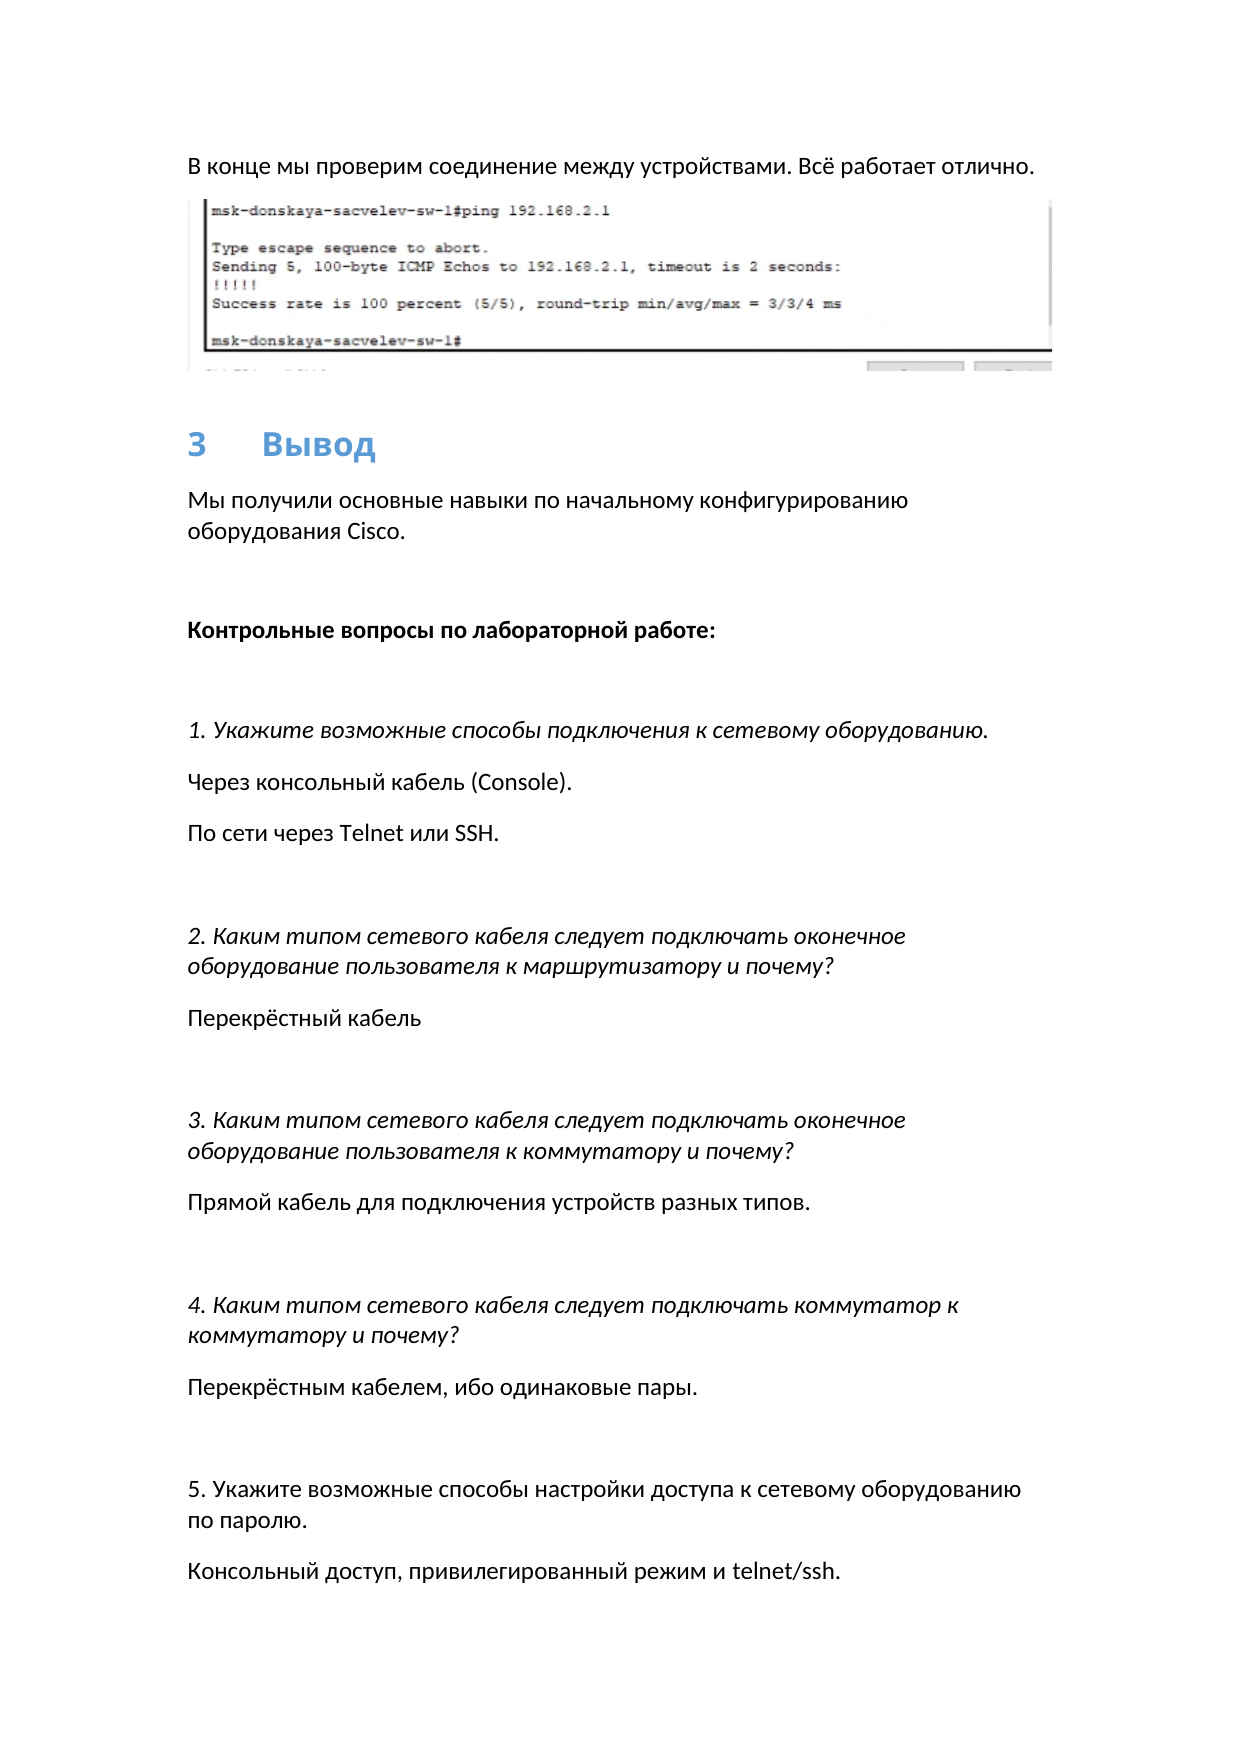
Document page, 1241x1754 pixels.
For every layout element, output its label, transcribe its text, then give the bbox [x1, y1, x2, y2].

list Через консольный кабель (Console). [187, 766, 1053, 796]
list Укажите возможные способы подключения к сетевому оборудованию. [187, 714, 1053, 745]
list Каким типом сетевого кабеля следует подключать коммутатор к коммутатору и почему? [187, 1289, 1053, 1350]
list Перекрёстный кабель [187, 1002, 1053, 1032]
list Прямой кабель для подключения устройств разных типов. [187, 1186, 1053, 1217]
list Контрольные вопросы по лабораторной работе: [187, 614, 1053, 644]
list Укажите возможные способы настройки доступа к сетевому оборудованию по паролю. [187, 1473, 1053, 1534]
subtitle Вывод [187, 421, 1053, 466]
list В конце мы проверим соединение между устройствами. Всё работает отлично. [187, 150, 1053, 181]
picture [187, 199, 1053, 371]
list Каким типом сетевого кабеля следует подключать оконечное оборудование пользователя к маршрутизатору и почему? [187, 920, 1053, 981]
list Перекрёстным кабелем, ибо одинаковые пары. [187, 1371, 1053, 1401]
list Мы получили основные навыки по начальному конфигурированию оборудования Cisco. [187, 485, 1053, 546]
list Каким типом сетевого кабеля следует подключать оконечное оборудование пользователя к коммутатору и почему? [187, 1104, 1053, 1165]
list Консольный доступ, привилегированный режим и telnet/ssh. [187, 1555, 1053, 1586]
list По сети через Telnet или SSH. [187, 817, 1053, 848]
